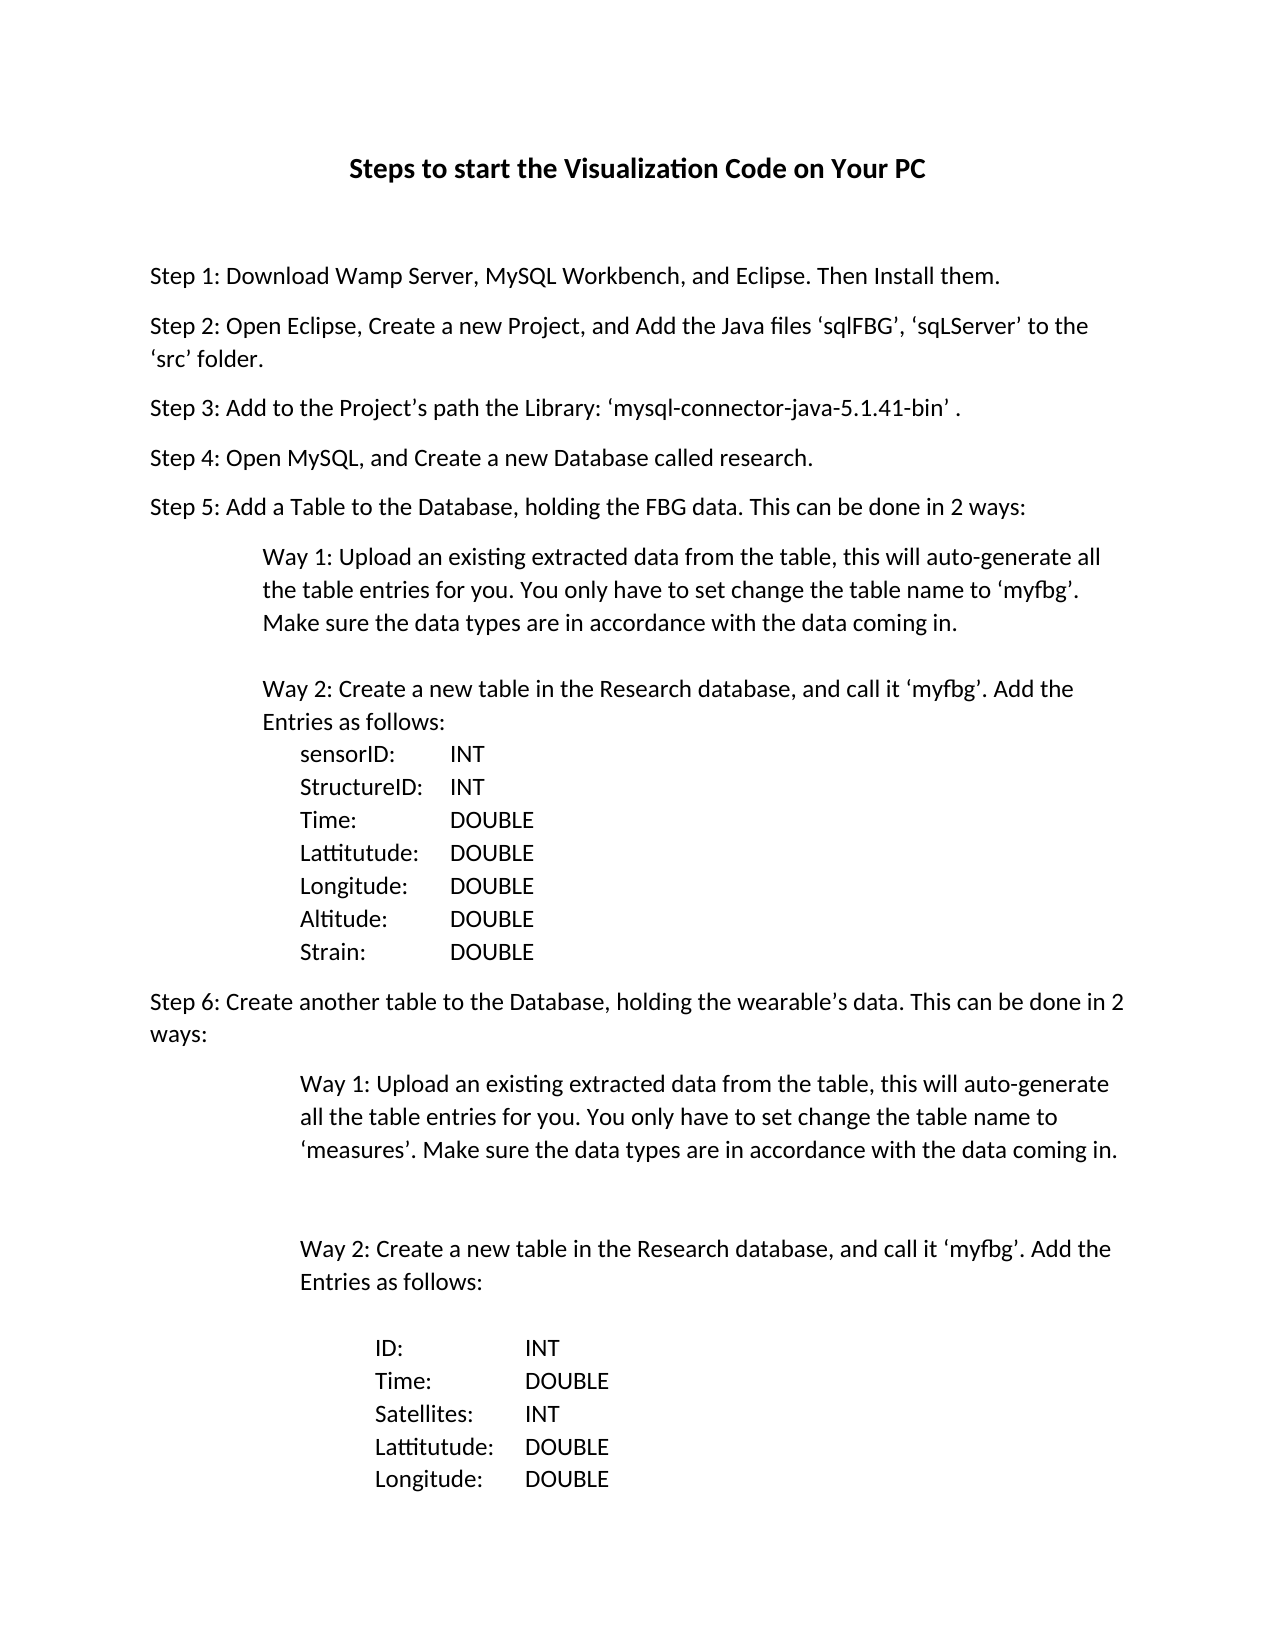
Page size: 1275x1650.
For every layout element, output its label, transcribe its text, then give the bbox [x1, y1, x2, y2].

list Way 1: Upload an existing extracted data from the table, this will auto-generate all the table entries for you. You only have to set change the table name to ‘myfbg’. Make sure the data types are in accordance with the data coming in. [262, 541, 1125, 637]
text Step 3: Add to the Project’s path the Library: ‘mysql-connector-java-5.1.41-bin’ . [150, 392, 1125, 423]
text Step 6: Create another table to the Database, holding the wearable’s data. This can be done in 2 ways: [150, 986, 1125, 1049]
list Lattitutude: DOUBLE [262, 1431, 1125, 1461]
list Time: DOUBLE [262, 1365, 1125, 1395]
text Step 4: Open MySQL, and Create a new Database called research. [150, 442, 1125, 472]
list Lattitutude: DOUBLE [262, 837, 1125, 868]
list Longitude: DOUBLE [262, 870, 1125, 901]
list Altitude: DOUBLE [262, 903, 1125, 934]
list Strain: DOUBLE [262, 936, 1125, 967]
text Step 1: Download Wamp Server, MySQL Workbench, and Eclipse. Then Install them. [150, 260, 1125, 291]
text Way 1: Upload an existing extracted data from the table, this will auto-generate all the table entries for you. You only have to set change the table name to ‘measures’. Make sure the data types are in accordance with the data coming in. [300, 1068, 1125, 1164]
list ID: INT [337, 1332, 1125, 1362]
list Satellites: INT [262, 1398, 1125, 1428]
list StructureID: INT [262, 771, 1125, 802]
list Way 2: Create a new table in the Research database, and call it ‘myfbg’. Add the Entries as follows: [300, 1233, 1125, 1297]
list Longitude: DOUBLE [262, 1463, 1125, 1494]
text Steps to start the Visualization Code on Your PC [150, 150, 1125, 186]
list Way 2: Create a new table in the Research database, and call it ‘myfbg’. Add the Entries as follows: [262, 673, 1125, 736]
text Step 2: Open Eclipse, Create a new Project, and Add the Java files ‘sqlFBG’, ‘sqLServer’ to the ‘src’ folder. [150, 310, 1125, 373]
list sensorID: INT [262, 738, 1125, 769]
text Step 5: Add a Table to the Database, holding the FBG data. This can be done in 2 ways: [150, 491, 1125, 522]
list Time: DOUBLE [262, 804, 1125, 835]
